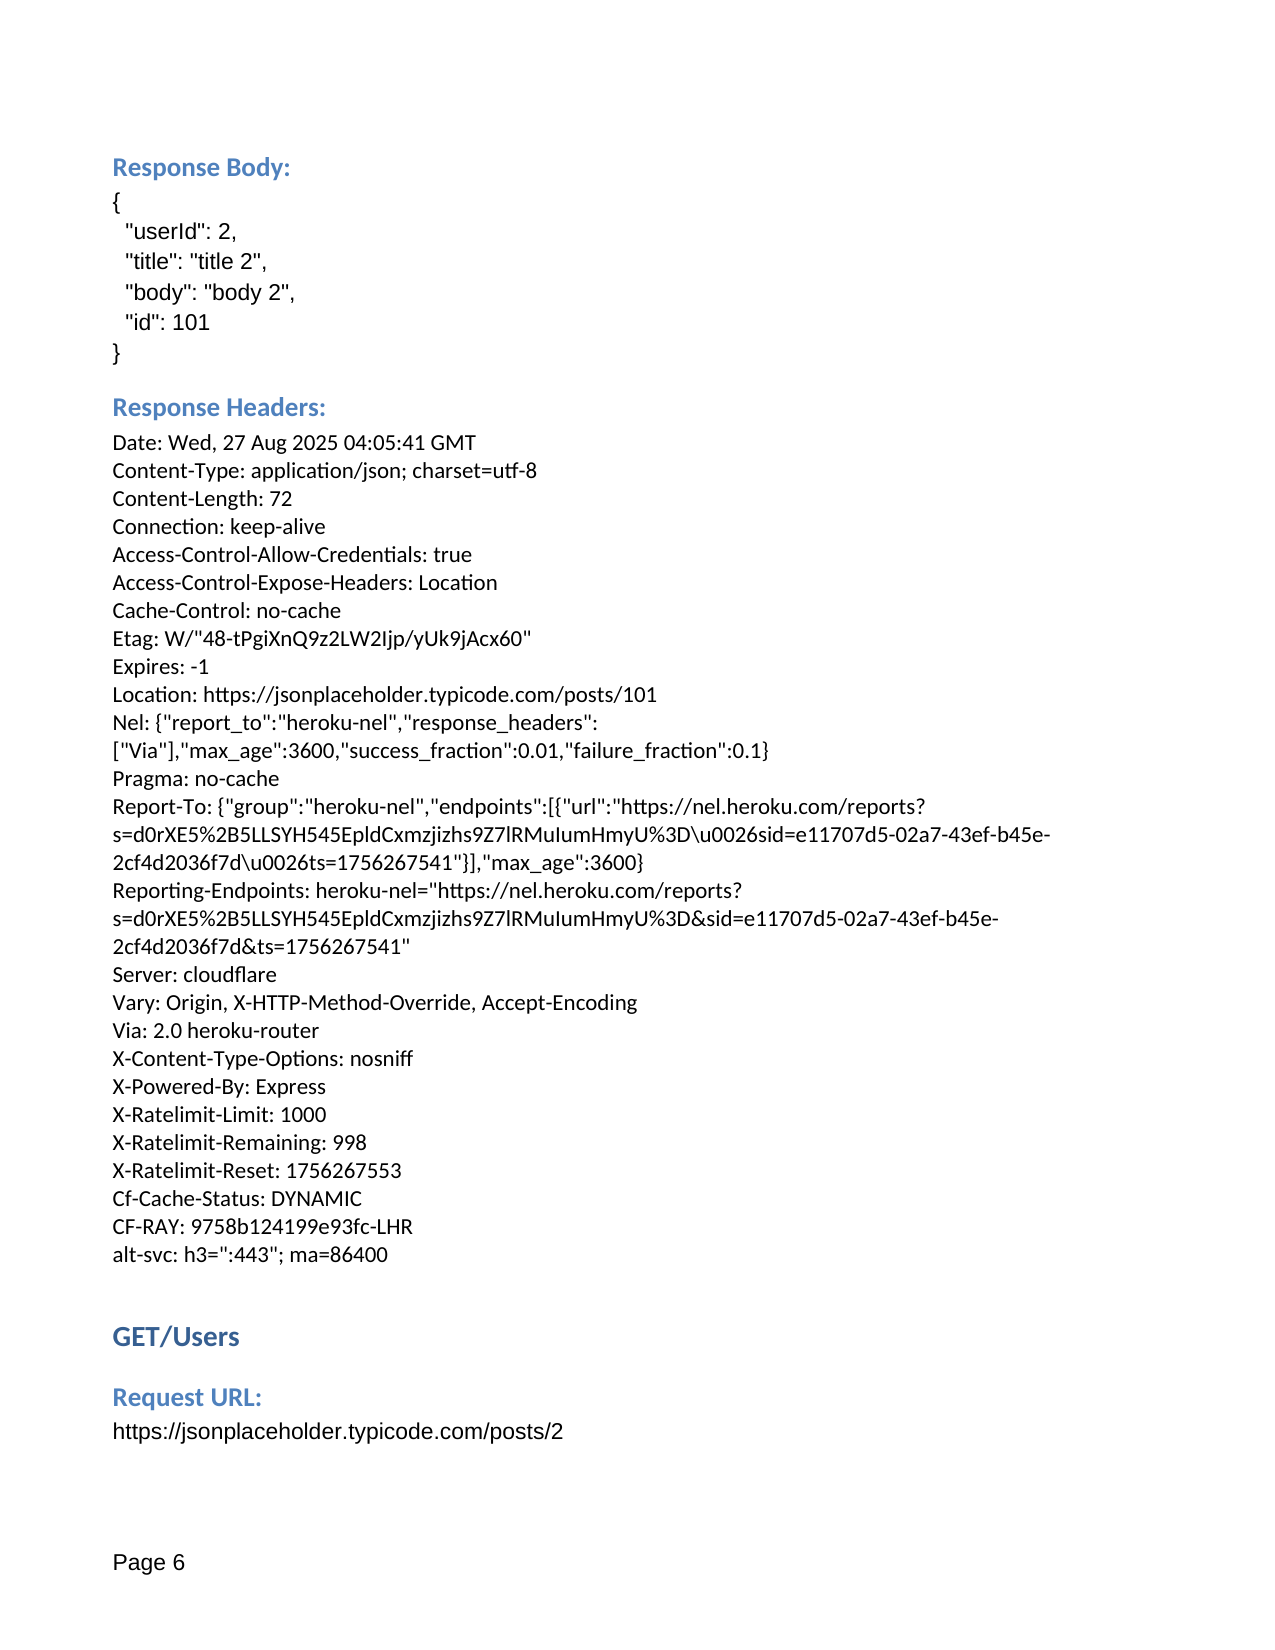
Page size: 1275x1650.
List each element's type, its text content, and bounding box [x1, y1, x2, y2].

text Access-Control-Allow-Credentials: true [112, 540, 1162, 568]
text Report-To: {"group":"heroku-nel","endpoints":[{"url":"https://nel.heroku.com/reports?s=d0rXE5%2B5LLSYH545EpldCxmzjizhs9Z7lRMuIumHmyU%3D\u0026sid=e11707d5-02a7-43ef-b45e-2cf4d2036f7d\u0026ts=1756267541"}],"max_age":3600} [112, 792, 1162, 876]
text Content-Type: application/json; charset=utf-8 [112, 456, 1162, 484]
text { "userId": 2, "title": "title 2", "body": "body 2", "id": 101 } [112, 188, 1162, 365]
text Reporting-Endpoints: heroku-nel="https://nel.heroku.com/reports?s=d0rXE5%2B5LLSYH545EpldCxmzjizhs9Z7lRMuIumHmyU%3D&sid=e11707d5-02a7-43ef-b45e-2cf4d2036f7d&ts=1756267541" [112, 876, 1162, 960]
text https://jsonplaceholder.typicode.com/posts/2 [112, 1418, 1162, 1444]
text X-Powered-By: Express [112, 1072, 1162, 1100]
text X-Content-Type-Options: nosniff [112, 1044, 1162, 1072]
text X-Ratelimit-Reset: 1756267553 [112, 1156, 1162, 1184]
text Cf-Cache-Status: DYNAMIC [112, 1184, 1162, 1212]
text Cache-Control: no-cache [112, 596, 1162, 624]
text Access-Control-Expose-Headers: Location [112, 568, 1162, 596]
subtitle GET/Users [112, 1318, 1162, 1354]
subtitle Response Body: [112, 150, 1162, 183]
subtitle Request URL: [112, 1380, 1162, 1413]
subtitle Response Headers: [112, 390, 1162, 423]
text Content-Length: 72 [112, 484, 1162, 512]
text Server: cloudflare [112, 960, 1162, 988]
text Location: https://jsonplaceholder.typicode.com/posts/101 [112, 680, 1162, 708]
text Vary: Origin, X-HTTP-Method-Override, Accept-Encoding [112, 988, 1162, 1016]
text Expires: -1 [112, 652, 1162, 680]
text Connection: keep-alive [112, 512, 1162, 540]
text alt-svc: h3=":443"; ma=86400 [112, 1241, 1162, 1268]
text Etag: W/"48-tPgiXnQ9z2LW2Ijp/yUk9jAcx60" [112, 624, 1162, 652]
text Pragma: no-cache [112, 764, 1162, 792]
text CF-RAY: 9758b124199e93fc-LHR [112, 1212, 1162, 1241]
text Via: 2.0 heroku-router [112, 1016, 1162, 1044]
text Nel: {"report_to":"heroku-nel","response_headers":["Via"],"max_age":3600,"success_fraction":0.01,"failure_fraction":0.1} [112, 708, 1162, 764]
text X-Ratelimit-Limit: 1000 [112, 1100, 1162, 1128]
text X-Ratelimit-Remaining: 998 [112, 1128, 1162, 1156]
text Date: Wed, 27 Aug 2025 04:05:41 GMT [112, 428, 1162, 456]
